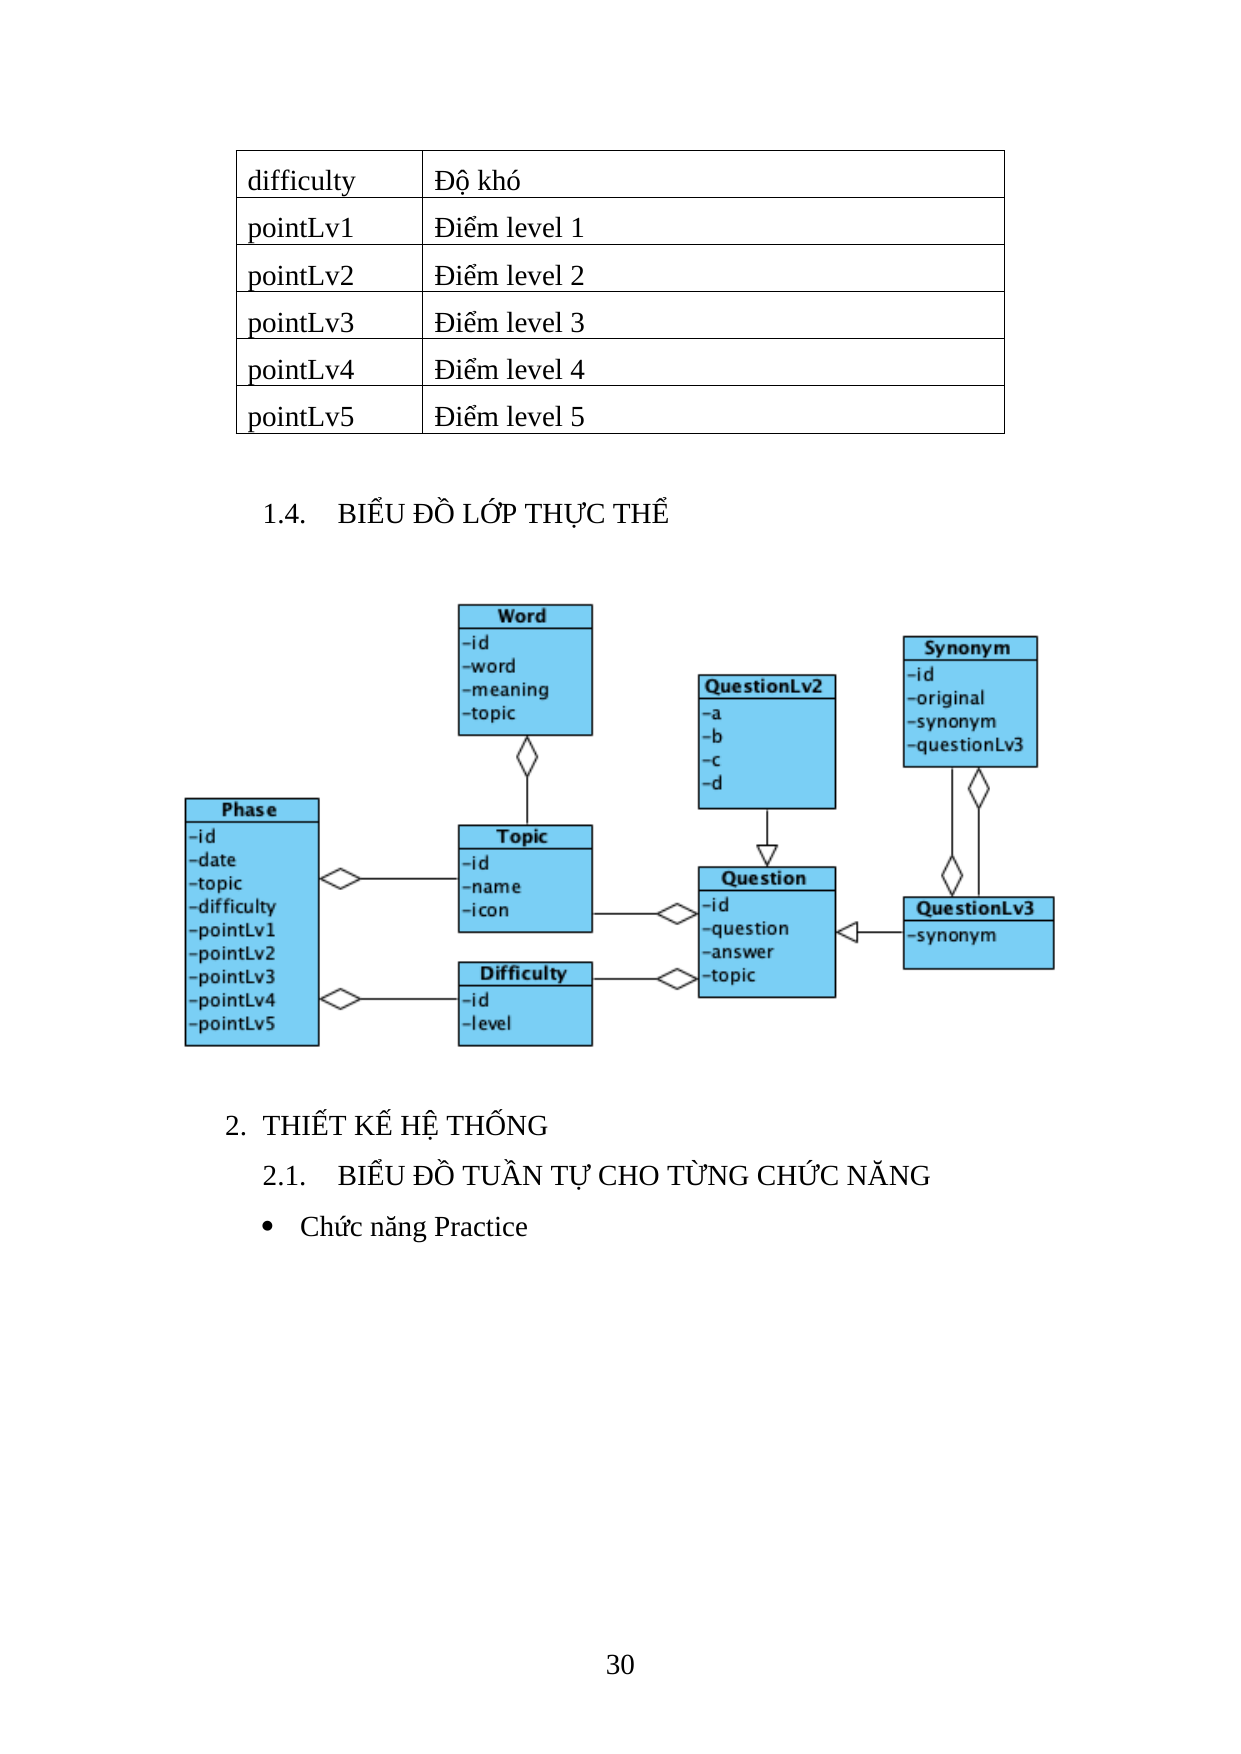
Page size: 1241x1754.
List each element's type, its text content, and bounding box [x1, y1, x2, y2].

list BIỂU ĐỒ LỚP THỰC THỂ [262, 496, 1090, 530]
table_cell Độ khó [423, 151, 1004, 197]
list THIẾT KẾ HỆ THỐNG [225, 1108, 1090, 1142]
table_cell Điểm level 5 [423, 386, 1004, 432]
table_cell Điểm level 4 [423, 339, 1004, 385]
picture [150, 546, 1090, 1092]
table_cell pointLv4 [237, 339, 422, 385]
table_cell difficulty [237, 151, 422, 197]
table_cell pointLv1 [237, 198, 422, 244]
table_cell pointLv3 [237, 292, 422, 338]
table_cell Điểm level 2 [423, 245, 1004, 291]
table_cell Điểm level 1 [423, 198, 1004, 244]
list BIỂU ĐỒ TUẦN TỰ CHO TỪNG CHỨC NĂNG [262, 1158, 1090, 1192]
list Chức năng Practice [262, 1209, 1090, 1242]
table_cell pointLv5 [237, 386, 422, 432]
table_cell pointLv2 [237, 245, 422, 291]
table_cell Điểm level 3 [423, 292, 1004, 338]
